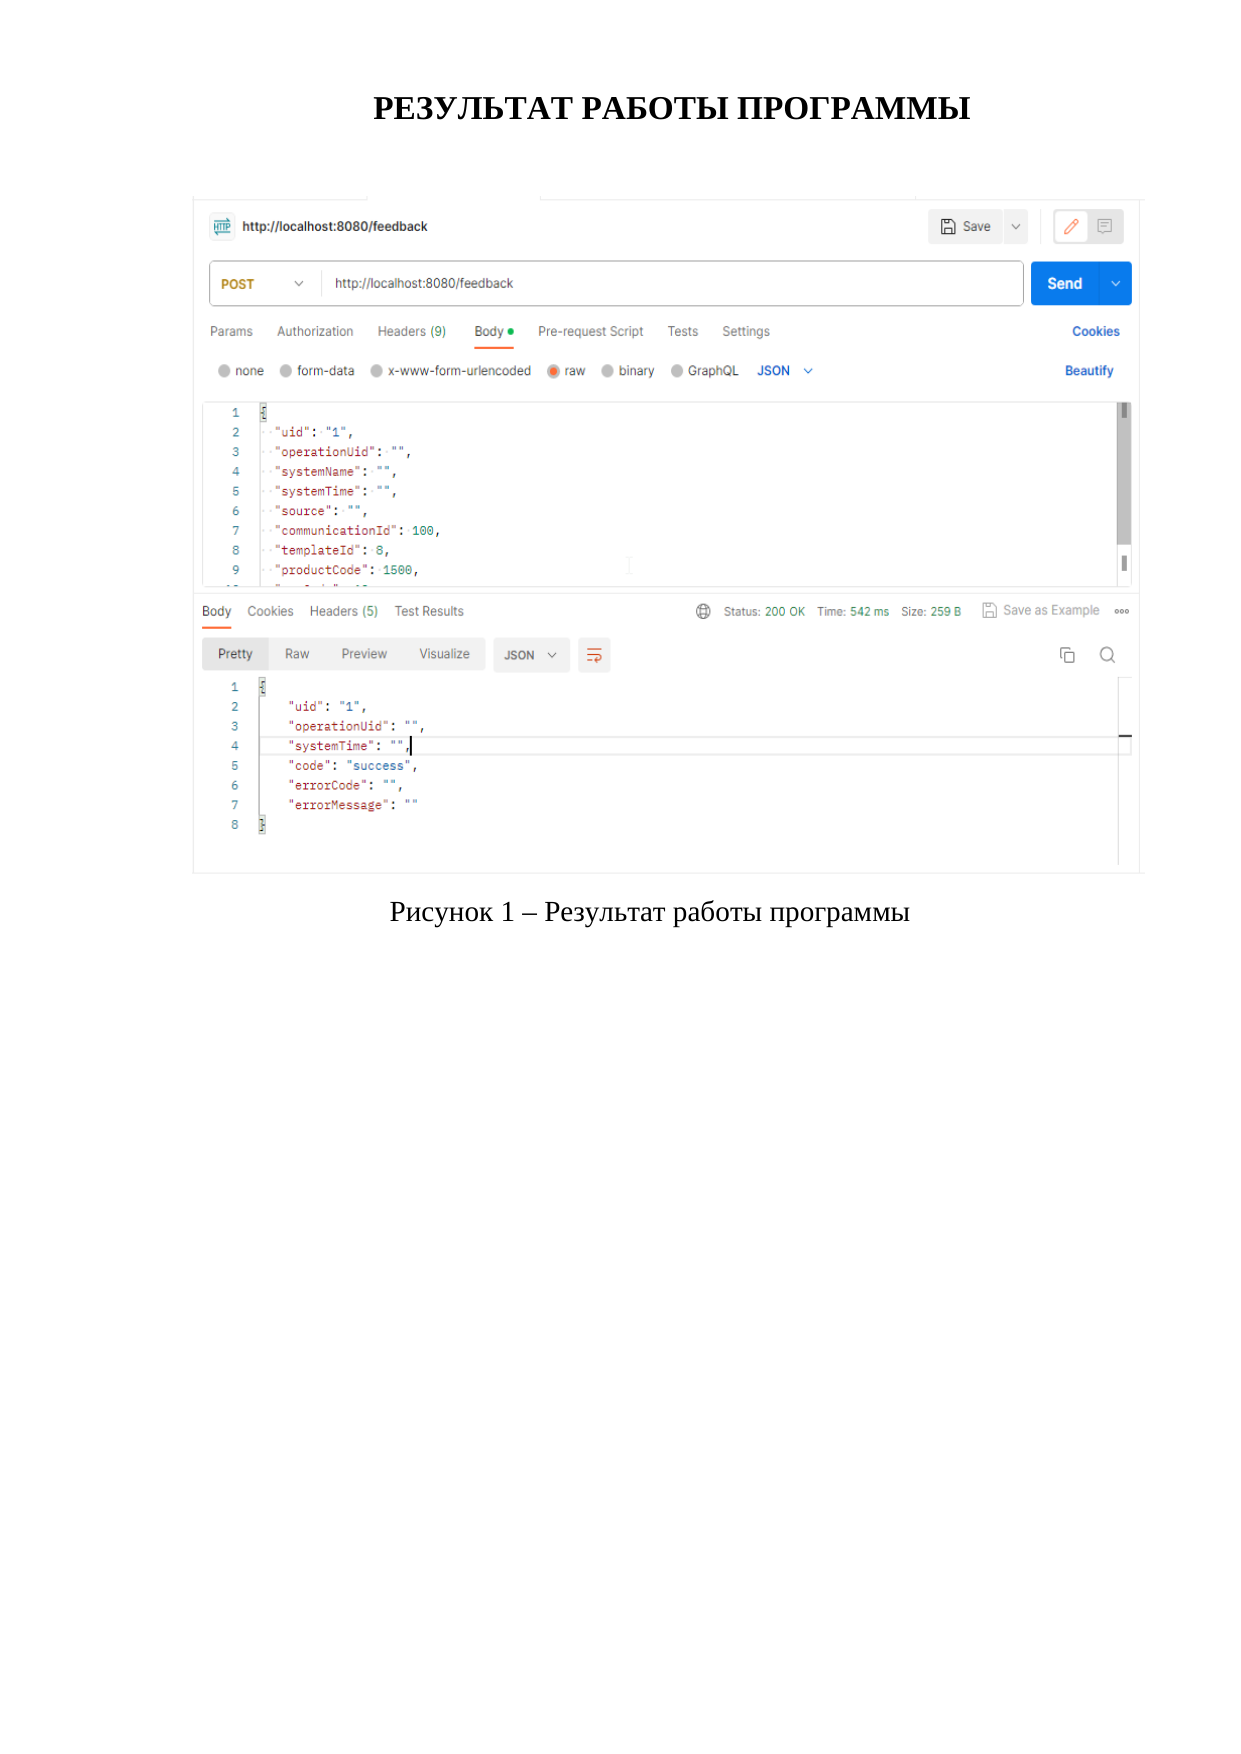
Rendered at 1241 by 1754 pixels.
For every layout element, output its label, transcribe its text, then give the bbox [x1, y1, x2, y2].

picture [192, 196, 1145, 877]
text Рисунок 1 – Результат работы программы [118, 894, 1107, 927]
text РЕЗУЛЬТАТ РАБОТЫ ПРОГРАММЫ [118, 89, 1152, 127]
